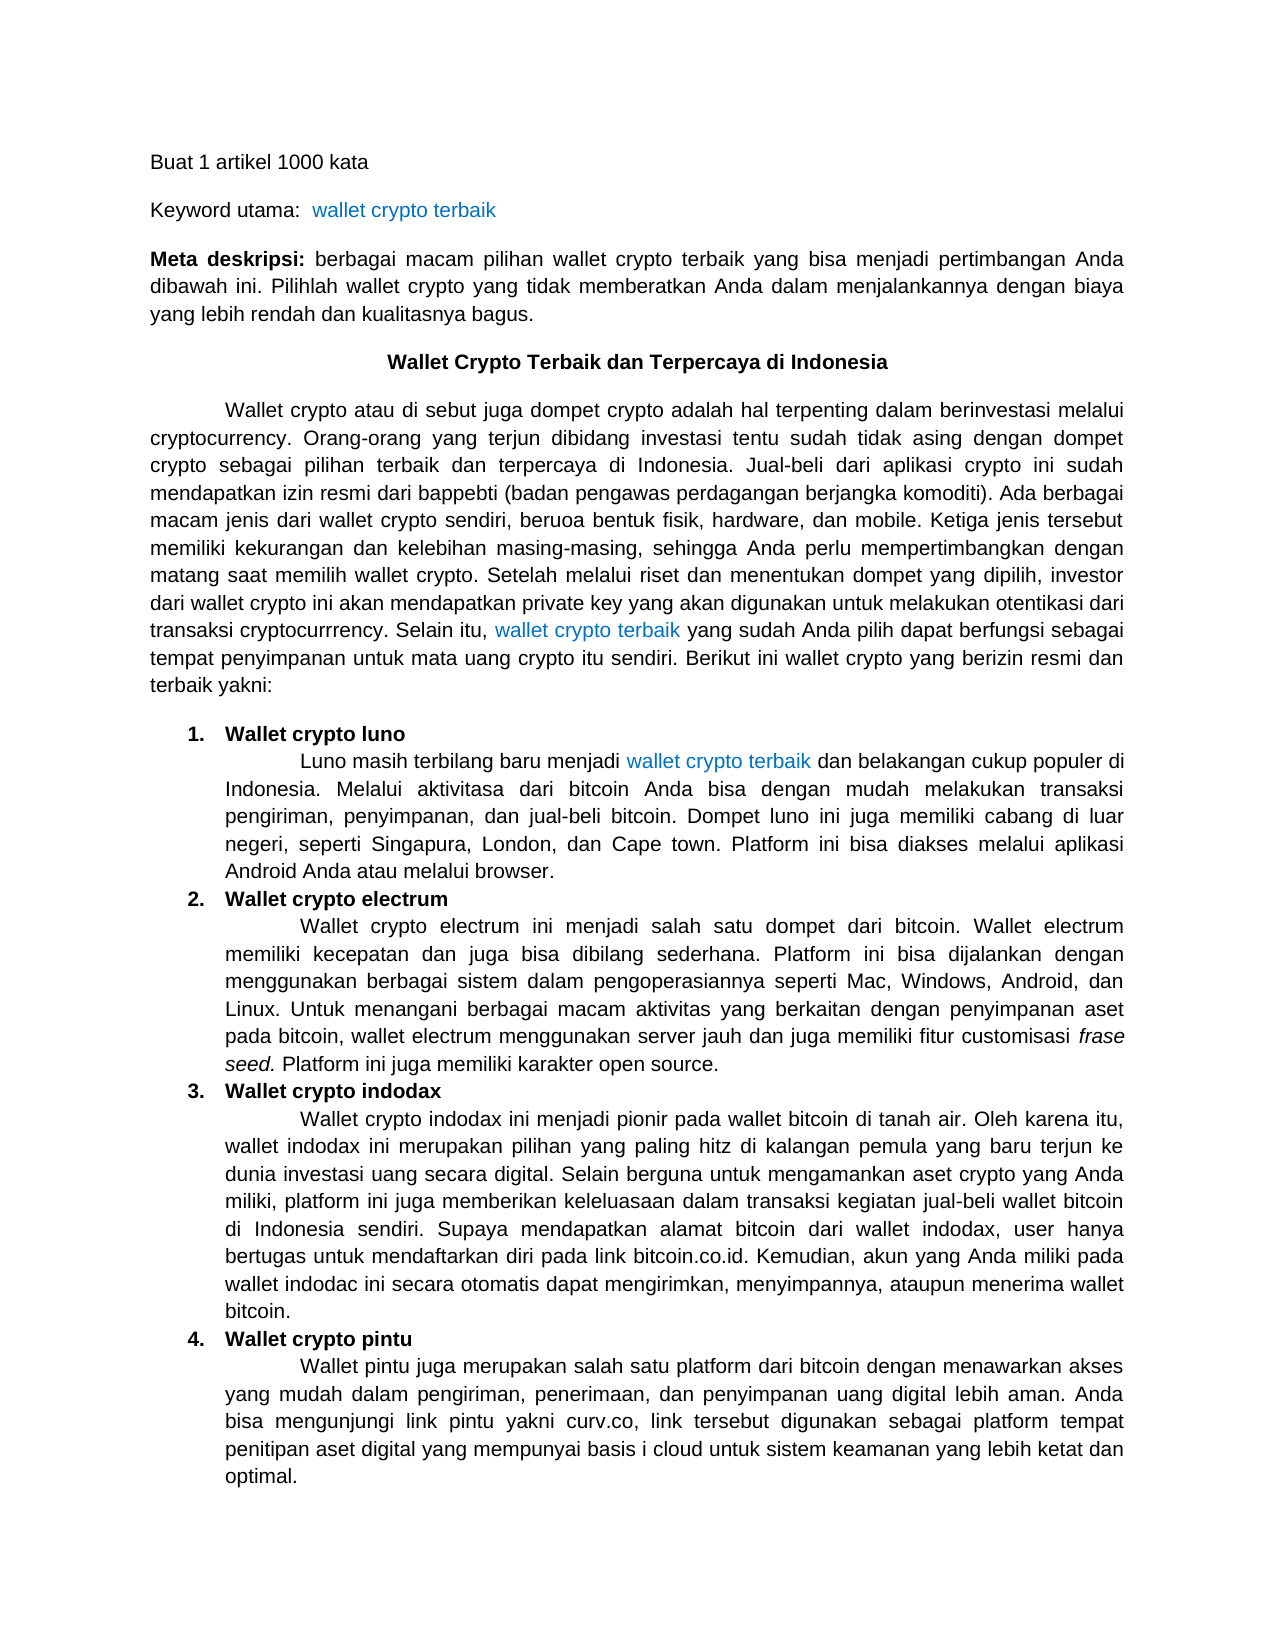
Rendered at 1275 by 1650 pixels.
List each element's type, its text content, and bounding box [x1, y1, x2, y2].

list Wallet crypto electrum ini menjadi salah satu dompet dari bitcoin. Wallet electrum memiliki kecepatan dan juga bisa dibilang sederhana. Platform ini bisa dijalankan dengan menggunakan berbagai sistem dalam pengoperasiannya seperti Mac, Windows, Android, dan Linux. Untuk menangani berbagai macam aktivitas yang berkaitan dengan penyimpanan aset pada bitcoin, wallet electrum menggunakan server jauh dan juga memiliki fitur customisasi frase seed. Platform ini juga memiliki karakter open source. [225, 914, 1125, 1076]
text Wallet crypto atau di sebut juga dompet crypto adalah hal terpenting dalam berinvestasi melalui cryptocurrency. Orang-orang yang terjun dibidang investasi tentu sudah tidak asing dengan dompet crypto sebagai pilihan terbaik dan terpercaya di Indonesia. Jual-beli dari aplikasi crypto ini sudah mendapatkan izin resmi dari bappebti (badan pengawas perdagangan berjangka komoditi). Ada berbagai macam jenis dari wallet crypto sendiri, beruoa bentuk fisik, hardware, dan mobile. Ketiga jenis tersebut memiliki kekurangan dan kelebihan masing-masing, sehingga Anda perlu mempertimbangkan dengan matang saat memilih wallet crypto. Setelah melalui riset dan menentukan dompet yang dipilih, investor dari wallet crypto ini akan mendapatkan private key yang akan digunakan untuk melakukan otentikasi dari transaksi cryptocurrrency. Selain itu, wallet crypto terbaik yang sudah Anda pilih dapat berfungsi sebagai tempat penyimpanan untuk mata uang crypto itu sendiri. Berikut ini wallet crypto yang berizin resmi dan terbaik yakni: [150, 398, 1125, 697]
list Wallet crypto indodax ini menjadi pionir pada wallet bitcoin di tanah air. Oleh karena itu, wallet indodax ini merupakan pilihan yang paling hitz di kalangan pemula yang baru terjun ke dunia investasi uang secara digital. Selain berguna untuk mengamankan aset crypto yang Anda miliki, platform ini juga memberikan keleluasaan dalam transaksi kegiatan jual-beli wallet bitcoin di Indonesia sendiri. Supaya mendapatkan alamat bitcoin dari wallet indodax, user hanya bertugas untuk mendaftarkan diri pada link bitcoin.co.id. Kemudian, akun yang Anda miliki pada wallet indodac ini secara otomatis dapat mengirimkan, menyimpannya, ataupun menerima wallet bitcoin. [225, 1107, 1125, 1323]
list Wallet crypto luno [187, 722, 1125, 746]
text Meta deskripsi: berbagai macam pilihan wallet crypto terbaik yang bisa menjadi pertimbangan Anda dibawah ini. Pilihlah wallet crypto yang tidak memberatkan Anda dalam menjalankannya dengan biaya yang lebih rendah dan kualitasnya bagus. [150, 247, 1125, 326]
list Luno masih terbilang baru menjadi wallet crypto terbaik dan belakangan cukup populer di Indonesia. Melalui aktivitasa dari bitcoin Anda bisa dengan mudah melakukan transaksi pengiriman, penyimpanan, dan jual-beli bitcoin. Dompet luno ini juga memiliki cabang di luar negeri, seperti Singapura, London, dan Cape town. Platform ini bisa diakses melalui aplikasi Android Anda atau melalui browser. [225, 749, 1125, 883]
text Buat 1 artikel 1000 kata [150, 150, 1125, 174]
text Keyword utama: wallet crypto terbaik [150, 198, 1125, 222]
list Wallet crypto electrum [187, 887, 1125, 911]
list Wallet pintu juga merupakan salah satu platform dari bitcoin dengan menawarkan akses yang mudah dalam pengiriman, penerimaan, dan penyimpanan uang digital lebih aman. Anda bisa mengunjungi link pintu yakni curv.co, link tersebut digunakan sebagai platform tempat penitipan aset digital yang mempunyai basis i cloud untuk sistem keamanan yang lebih ketat dan optimal. [225, 1354, 1125, 1488]
list Wallet crypto indodax [187, 1079, 1125, 1103]
text Wallet Crypto Terbaik dan Terpercaya di Indonesia [150, 350, 1125, 374]
list Wallet crypto pintu [187, 1327, 1125, 1351]
